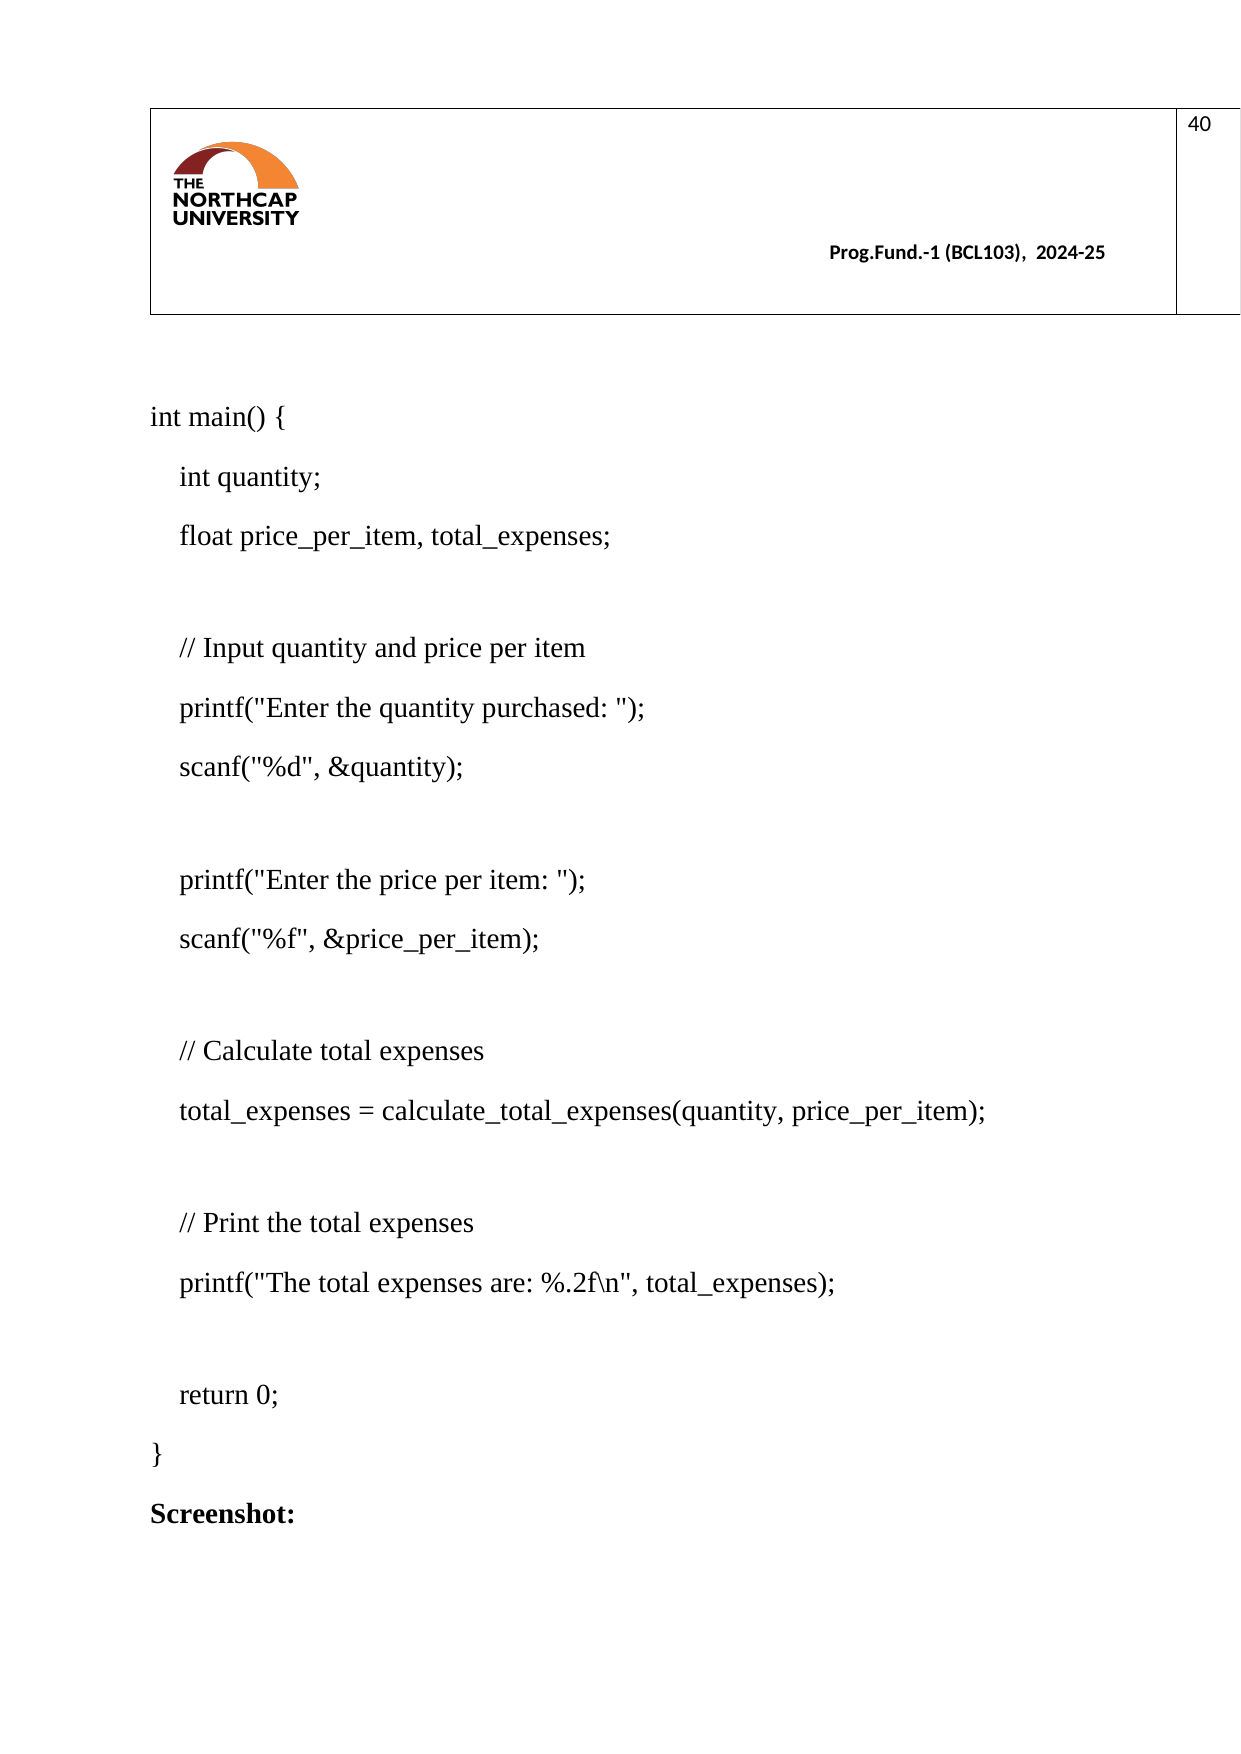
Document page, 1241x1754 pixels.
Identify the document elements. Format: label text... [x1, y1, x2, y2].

text Screenshot: [150, 1496, 1090, 1529]
text printf("Enter the price per item: "); [150, 862, 1090, 895]
text scanf("%d", &quantity); [150, 749, 1090, 783]
text int quantity; [150, 459, 1090, 492]
text // Print the total expenses [150, 1205, 1090, 1239]
text scanf("%f", &price_per_item); [150, 921, 1090, 955]
text // Calculate total expenses [150, 1033, 1090, 1067]
text } [150, 1436, 1090, 1470]
text // Input quantity and price per item [150, 631, 1090, 664]
text printf("The total expenses are: %.2f\n", total_expenses); [150, 1265, 1090, 1298]
text return 0; [150, 1377, 1090, 1411]
text printf("Enter the quantity purchased: "); [150, 690, 1090, 723]
text int main() { [150, 399, 1090, 433]
picture [161, 109, 312, 259]
text total_expenses = calculate_total_expenses(quantity, price_per_item); [150, 1093, 1090, 1126]
text float price_per_item, total_expenses; [150, 518, 1090, 552]
